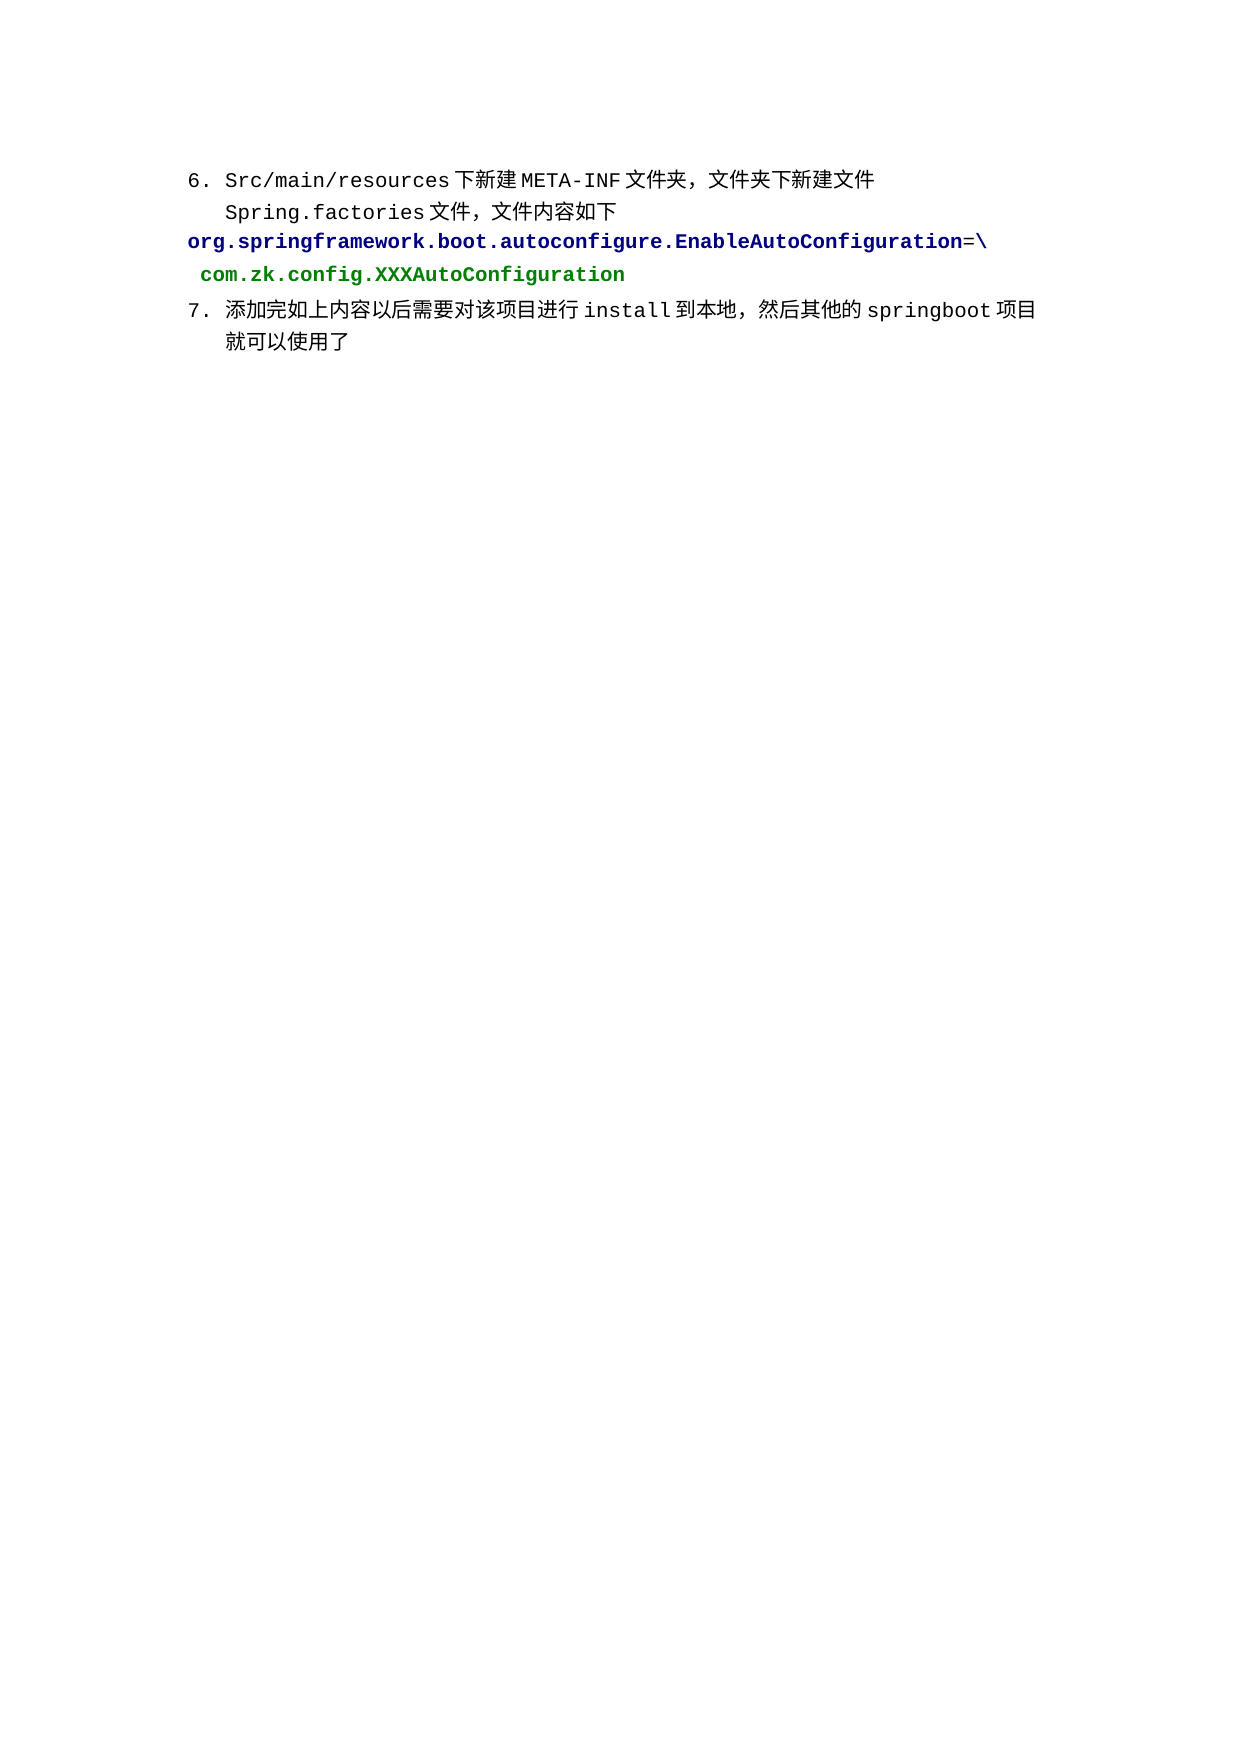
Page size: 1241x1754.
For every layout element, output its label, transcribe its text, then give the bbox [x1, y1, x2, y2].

text org.springframework.boot.autoconfigure.EnableAutoConfiguration=\ com.zk.config.XXXAutoConfiguration [187, 227, 1053, 292]
list Src/main/resources下新建META-INF文件夹，文件夹下新建文件 [187, 162, 1053, 194]
list 添加完如上内容以后需要对该项目进行install到本地，然后其他的springboot项目就可以使用了 [187, 292, 1053, 357]
text Spring.factories文件，文件内容如下 [225, 194, 1053, 227]
